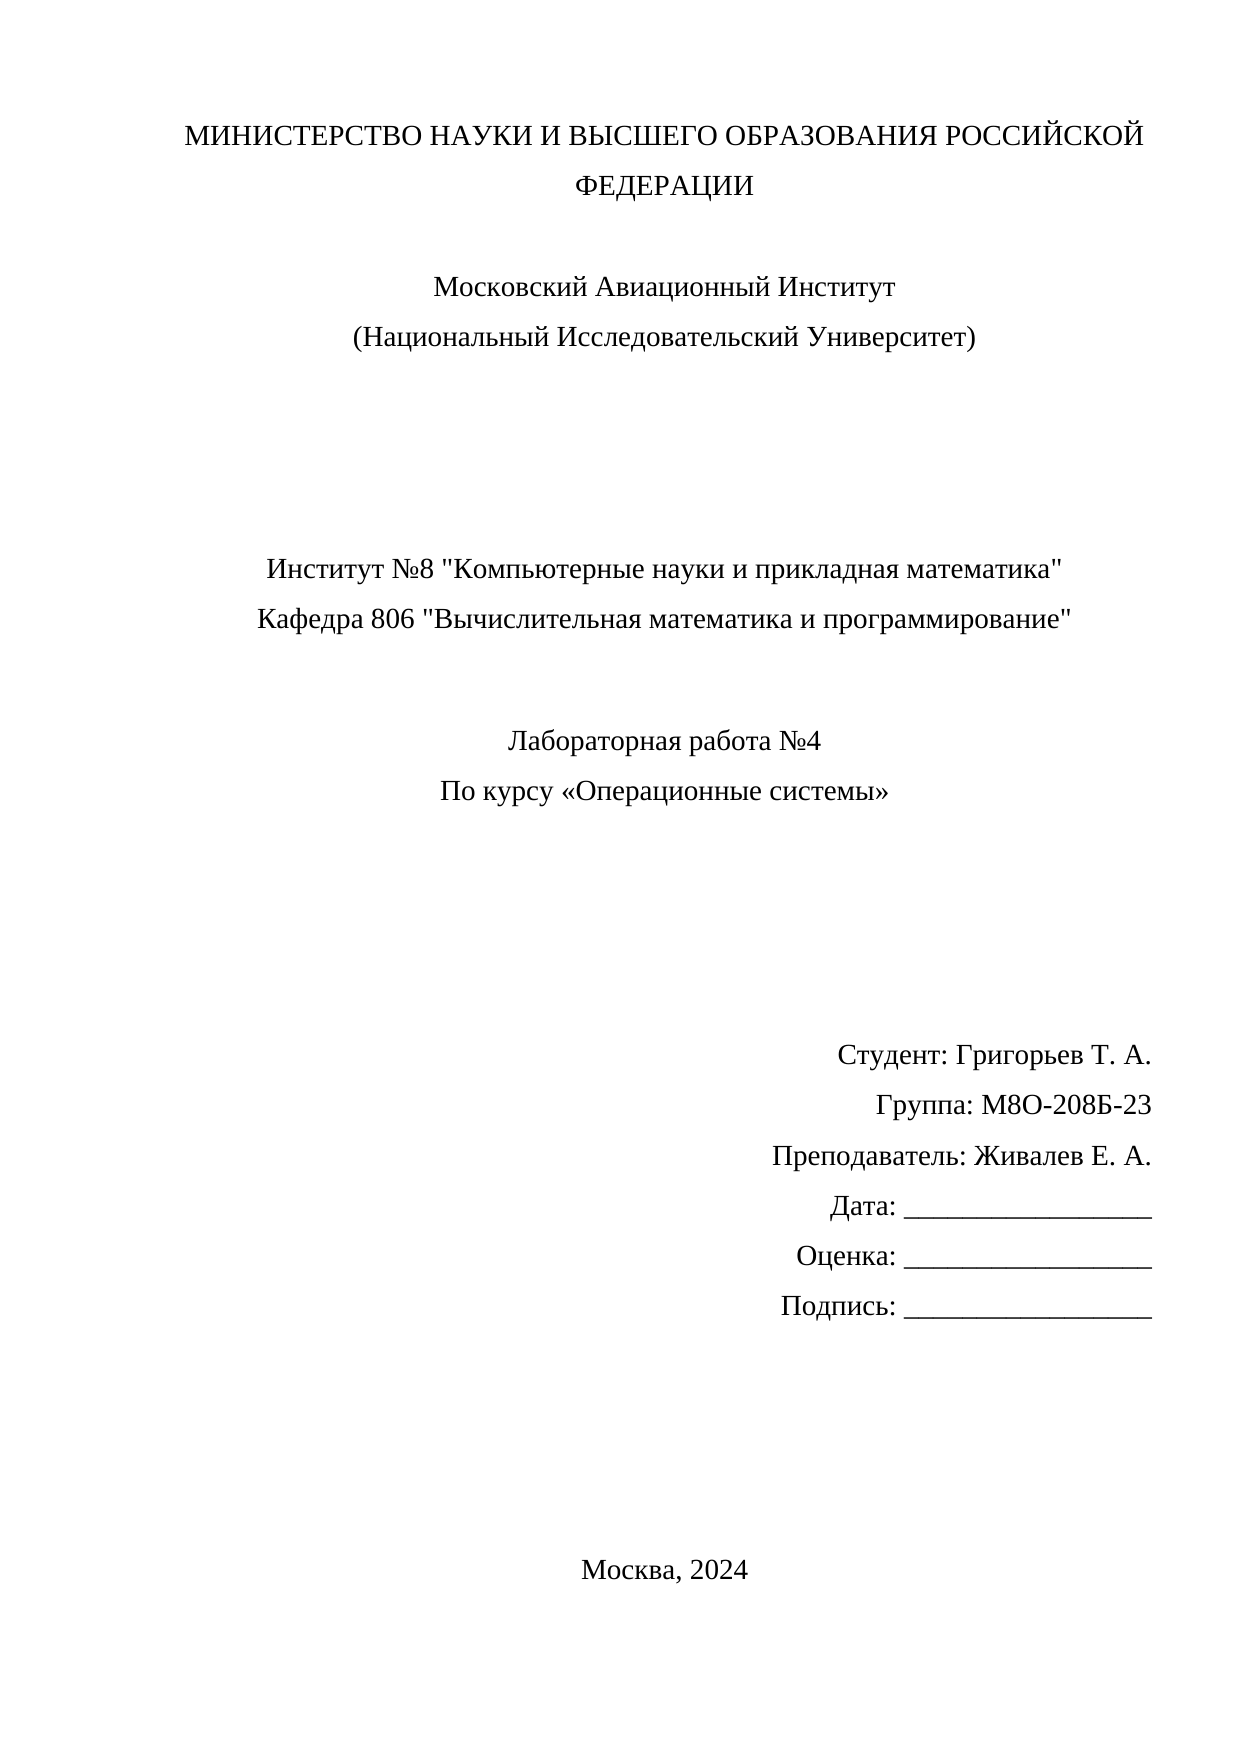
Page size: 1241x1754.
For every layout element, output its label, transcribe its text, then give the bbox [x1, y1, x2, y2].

text Дата: _________________ [177, 1188, 1152, 1221]
text (Национальный Исследовательский Университет) [177, 319, 1152, 395]
text Институт №8 "Компьютерные науки и прикладная математика" [177, 551, 1152, 585]
text Преподаватель: Живалев Е. А. [177, 1138, 1152, 1171]
text МИНИСТЕРСТВО НАУКИ И ВЫСШЕГО ОБРАЗОВАНИЯ РОССИЙСКОЙ [177, 118, 1152, 152]
text Кафедра 806 "Вычислительная математика и программирование" [177, 601, 1152, 635]
text По курсу «Операционные системы» [177, 773, 1152, 807]
text Москва, 2024 [177, 1552, 1152, 1586]
text Подпись: _________________ [177, 1288, 1152, 1322]
text Студент: Григорьев Т. А. [177, 1037, 1152, 1071]
text Московский Авиационный Институт [177, 269, 1152, 303]
text ФЕДЕРАЦИИ [177, 168, 1152, 202]
text Оценка: _________________ [177, 1238, 1152, 1272]
text Лабораторная работа №4 [177, 723, 1152, 756]
text Группа: М8О-208Б-23 [177, 1087, 1152, 1121]
